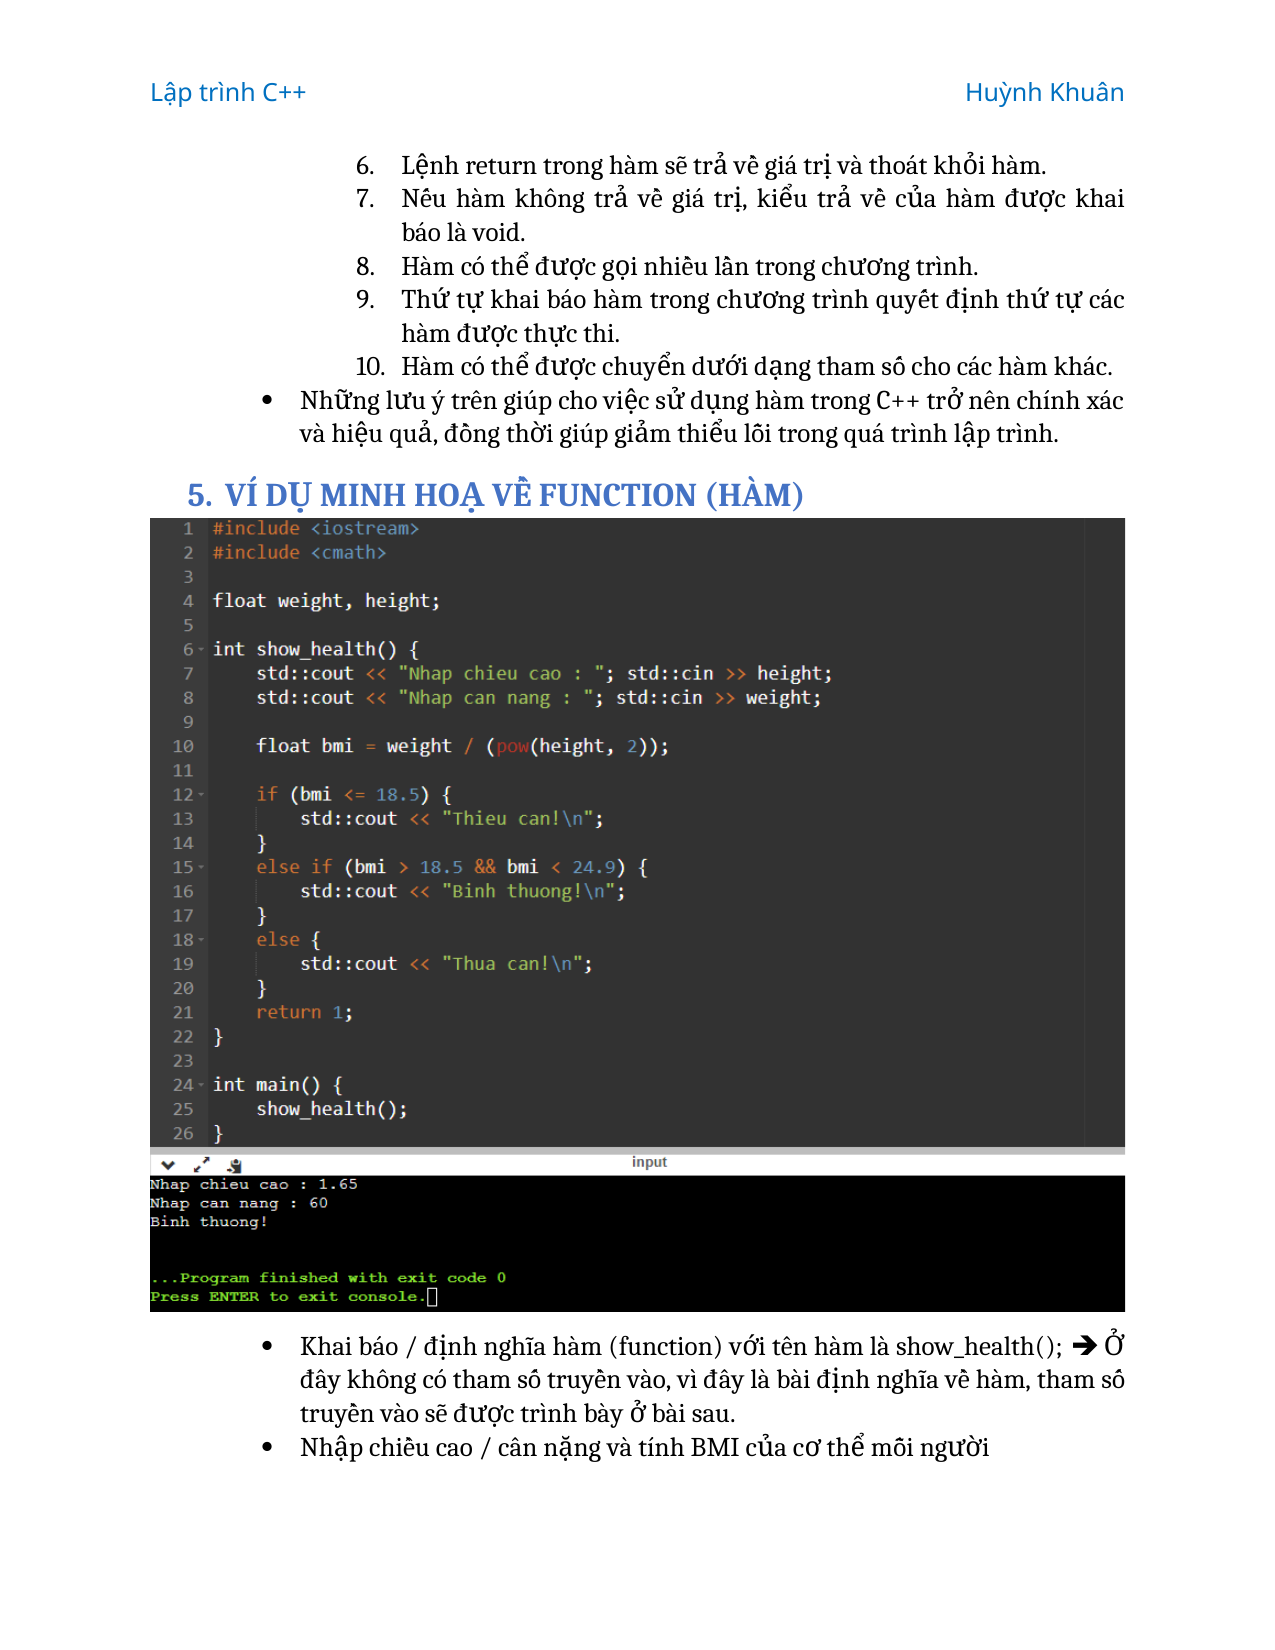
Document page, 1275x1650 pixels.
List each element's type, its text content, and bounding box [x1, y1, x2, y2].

picture [150, 518, 1125, 1312]
subtitle VÍ DỤ MINH HOẠ VỀ FUNCTION (HÀM) [187, 477, 1125, 515]
list Hàm có thể được gọi nhiều lần trong chương trình. [356, 251, 1125, 282]
list Nhập chiều cao / cân nặng và tính BMI của cơ thể mỗi người [262, 1432, 1125, 1463]
list Những lưu ý trên giúp cho việc sử dụng hàm trong C++ trở nên chính xác và hiệu quả, đồng thời giúp giảm thiểu lỗi trong quá trình lập trình. [262, 385, 1125, 449]
list Nếu hàm không trả về giá trị, kiểu trả về của hàm được khai báo là void. [356, 183, 1125, 248]
list Khai báo / định nghĩa hàm (function) với tên hàm là show_health(); Ở đây không có tham số truyền vào, vì đây là bài định nghĩa về hàm, tham số truyền vào sẽ được trình bày ở bài sau. [262, 1331, 1125, 1429]
list Thứ tự khai báo hàm trong chương trình quyết định thứ tự các hàm được thực thi. [356, 284, 1125, 349]
list Hàm có thể được chuyển dưới dạng tham số cho các hàm khác. [356, 351, 1125, 382]
list Lệnh return trong hàm sẽ trả về giá trị và thoát khỏi hàm. [356, 150, 1125, 181]
